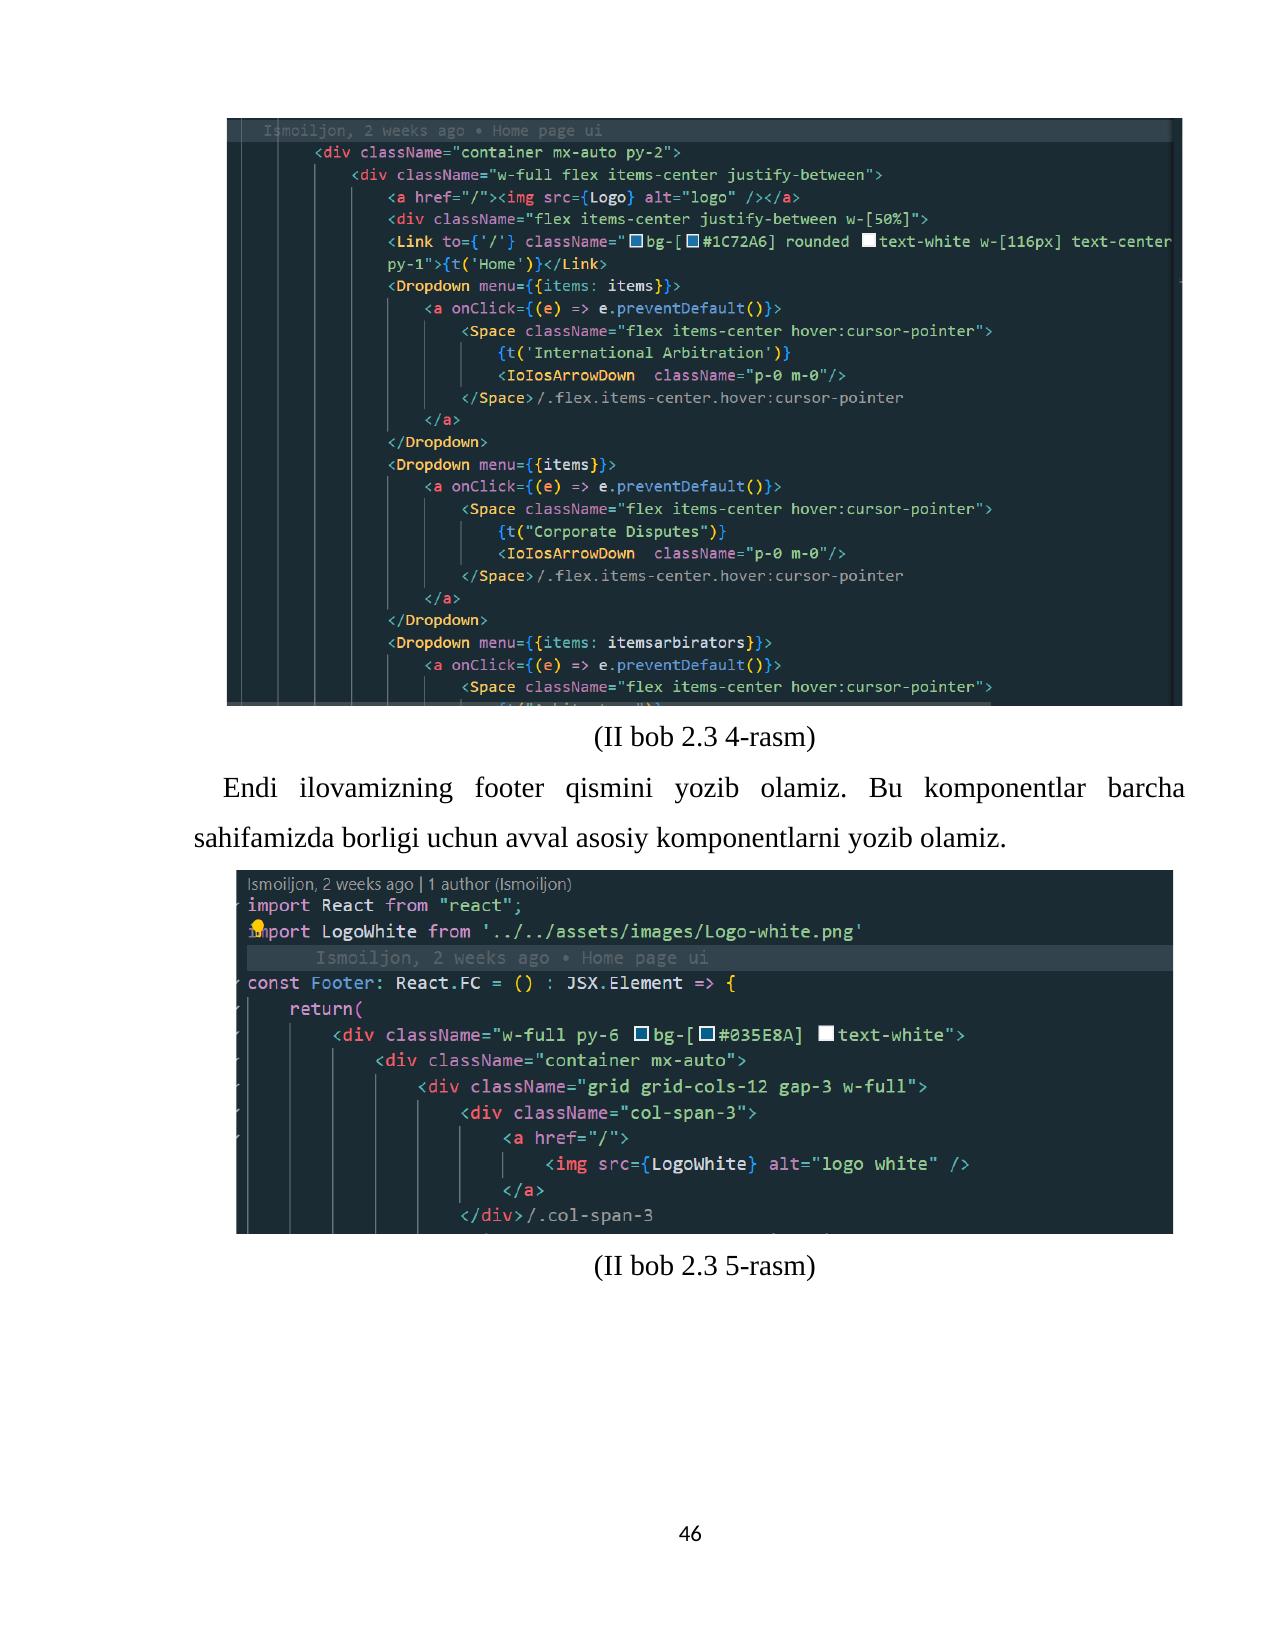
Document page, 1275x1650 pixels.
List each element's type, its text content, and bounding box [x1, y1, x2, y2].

picture [226, 118, 1183, 706]
text Endi ilovamizning footer qismini yozib olamiz. Bu komponentlar barcha sahifamizda borligi uchun avval asosiy komponentlarni yozib olamiz. [193, 770, 1186, 853]
text (II bob 2.3 5-rasm) [193, 1248, 1186, 1281]
picture [236, 870, 1174, 1234]
text (II bob 2.3 4-rasm) [193, 719, 1186, 753]
